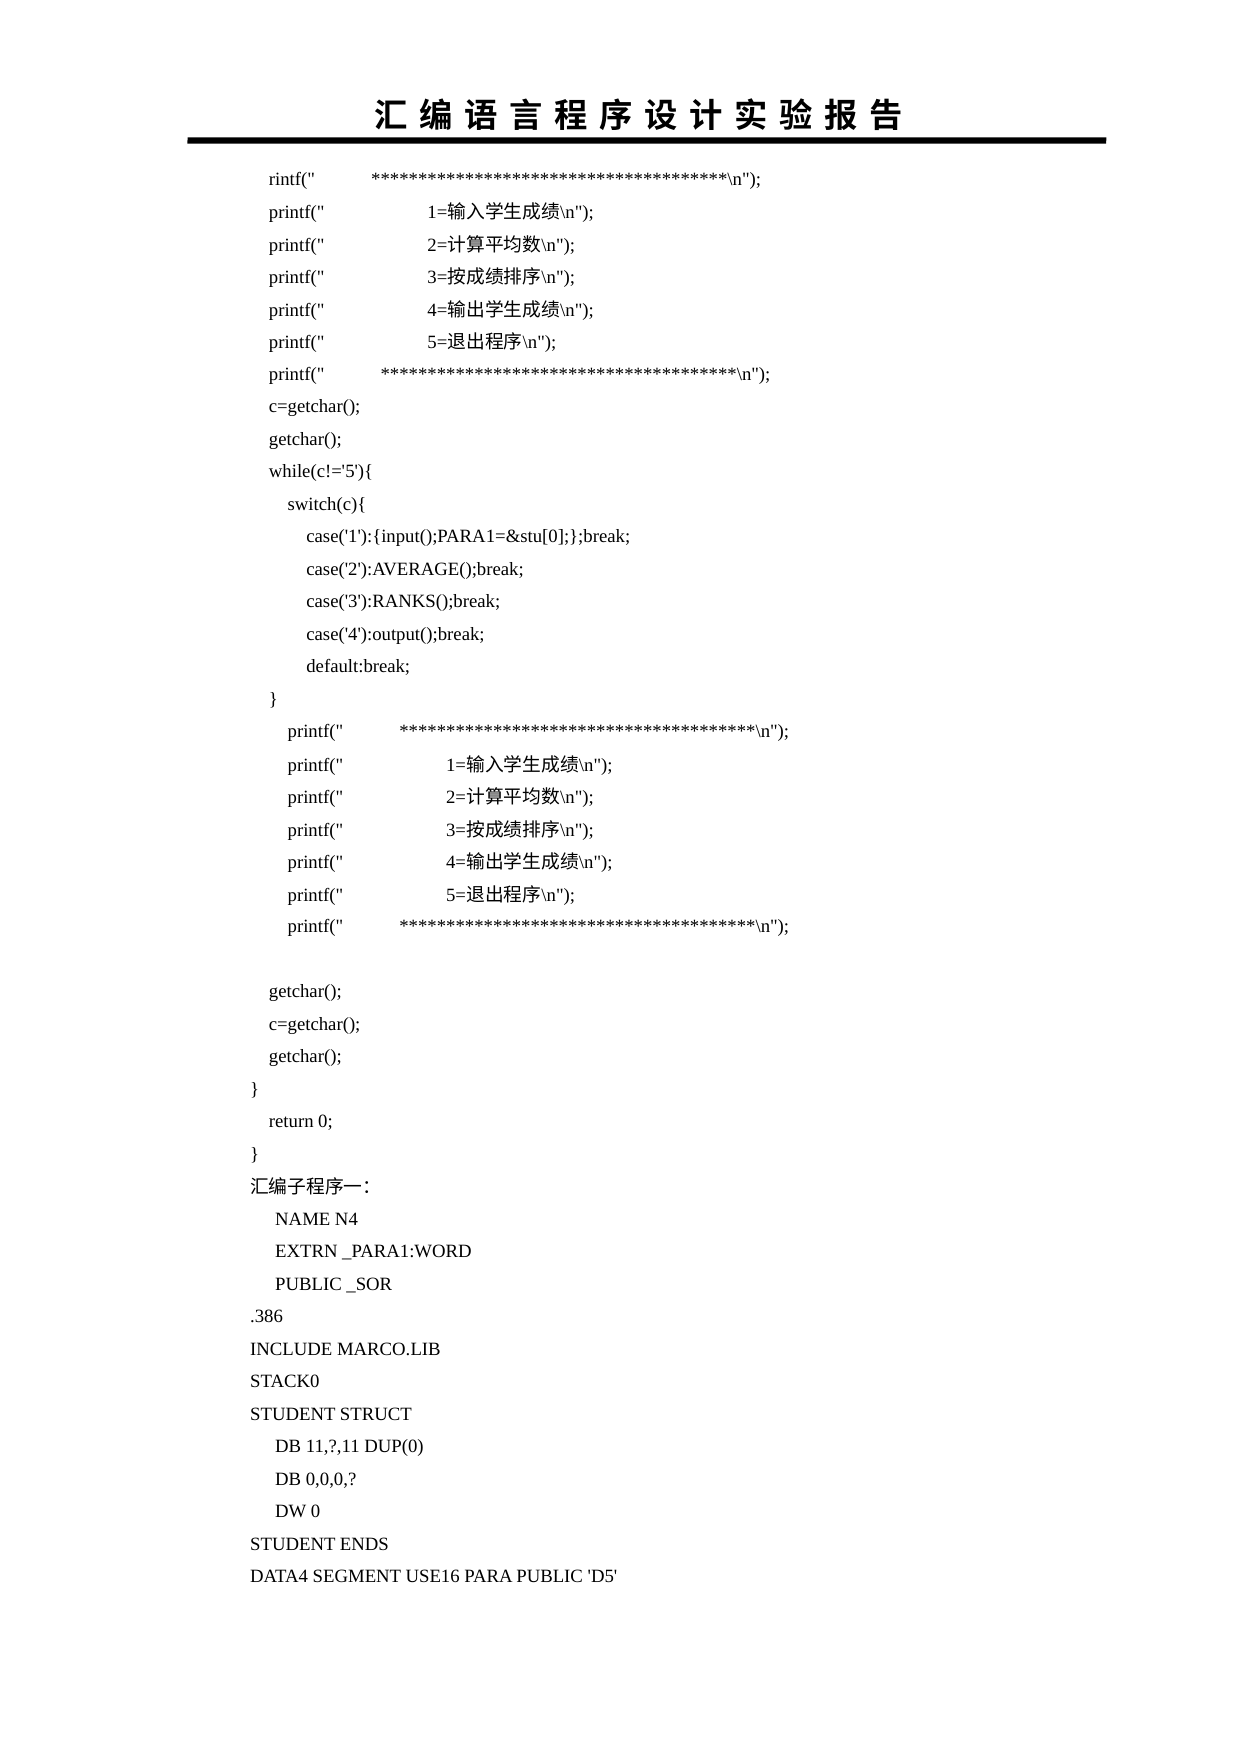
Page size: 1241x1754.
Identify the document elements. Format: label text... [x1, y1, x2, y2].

text printf(" 2=计算平均数\n"); [212, 227, 1028, 259]
text c=getchar(); [212, 1007, 1028, 1039]
text default:break; [212, 649, 1028, 682]
text DW 0 [212, 1494, 1028, 1527]
text DATA4 SEGMENT USE16 PARA PUBLIC 'D5' [212, 1559, 1028, 1592]
text } [212, 1072, 1028, 1104]
text getchar(); [212, 1039, 1028, 1072]
text } [212, 682, 1028, 714]
text getchar(); [212, 422, 1028, 454]
text c=getchar(); [212, 389, 1028, 422]
text printf(" 5=退出程序\n"); [212, 324, 1028, 357]
text printf(" 4=输出学生成绩\n"); [212, 292, 1028, 324]
text printf(" 1=输入学生成绩\n"); [212, 747, 1028, 779]
text rintf(" **************************************\n"); [212, 162, 1028, 194]
text printf(" **************************************\n"); [212, 357, 1028, 389]
text INCLUDE MARCO.LIB [212, 1332, 1028, 1364]
text } [212, 1137, 1028, 1169]
text printf(" 1=输入学生成绩\n"); [212, 194, 1028, 227]
text printf(" 3=按成绩排序\n"); [212, 259, 1028, 292]
text STACK0 [212, 1364, 1028, 1397]
text EXTRN _PARA1:WORD [212, 1234, 1028, 1267]
text case('2'):AVERAGE();break; [212, 552, 1028, 584]
text DB 11,?,11 DUP(0) [212, 1429, 1028, 1462]
text printf(" 2=计算平均数\n"); [212, 779, 1028, 812]
text STUDENT STRUCT [212, 1397, 1028, 1429]
text case('1'):{input();PARA1=&stu[0];};break; [212, 519, 1028, 552]
text printf(" 5=退出程序\n"); [212, 877, 1028, 909]
text printf(" 4=输出学生成绩\n"); [212, 844, 1028, 877]
text DB 0,0,0,? [212, 1462, 1028, 1494]
text getchar(); [212, 974, 1028, 1007]
text printf(" 3=按成绩排序\n"); [212, 812, 1028, 844]
text switch(c){ [212, 487, 1028, 519]
text printf(" **************************************\n"); [212, 714, 1028, 747]
text printf(" **************************************\n"); [212, 909, 1028, 942]
text .386 [212, 1299, 1028, 1332]
text STUDENT ENDS [212, 1527, 1028, 1559]
text return 0; [212, 1104, 1028, 1137]
text PUBLIC _SOR [212, 1267, 1028, 1299]
text case('4'):output();break; [212, 617, 1028, 649]
text while(c!='5'){ [212, 454, 1028, 487]
text case('3'):RANKS();break; [212, 584, 1028, 617]
text NAME N4 [212, 1202, 1028, 1234]
text 汇编子程序一： [212, 1169, 1028, 1202]
